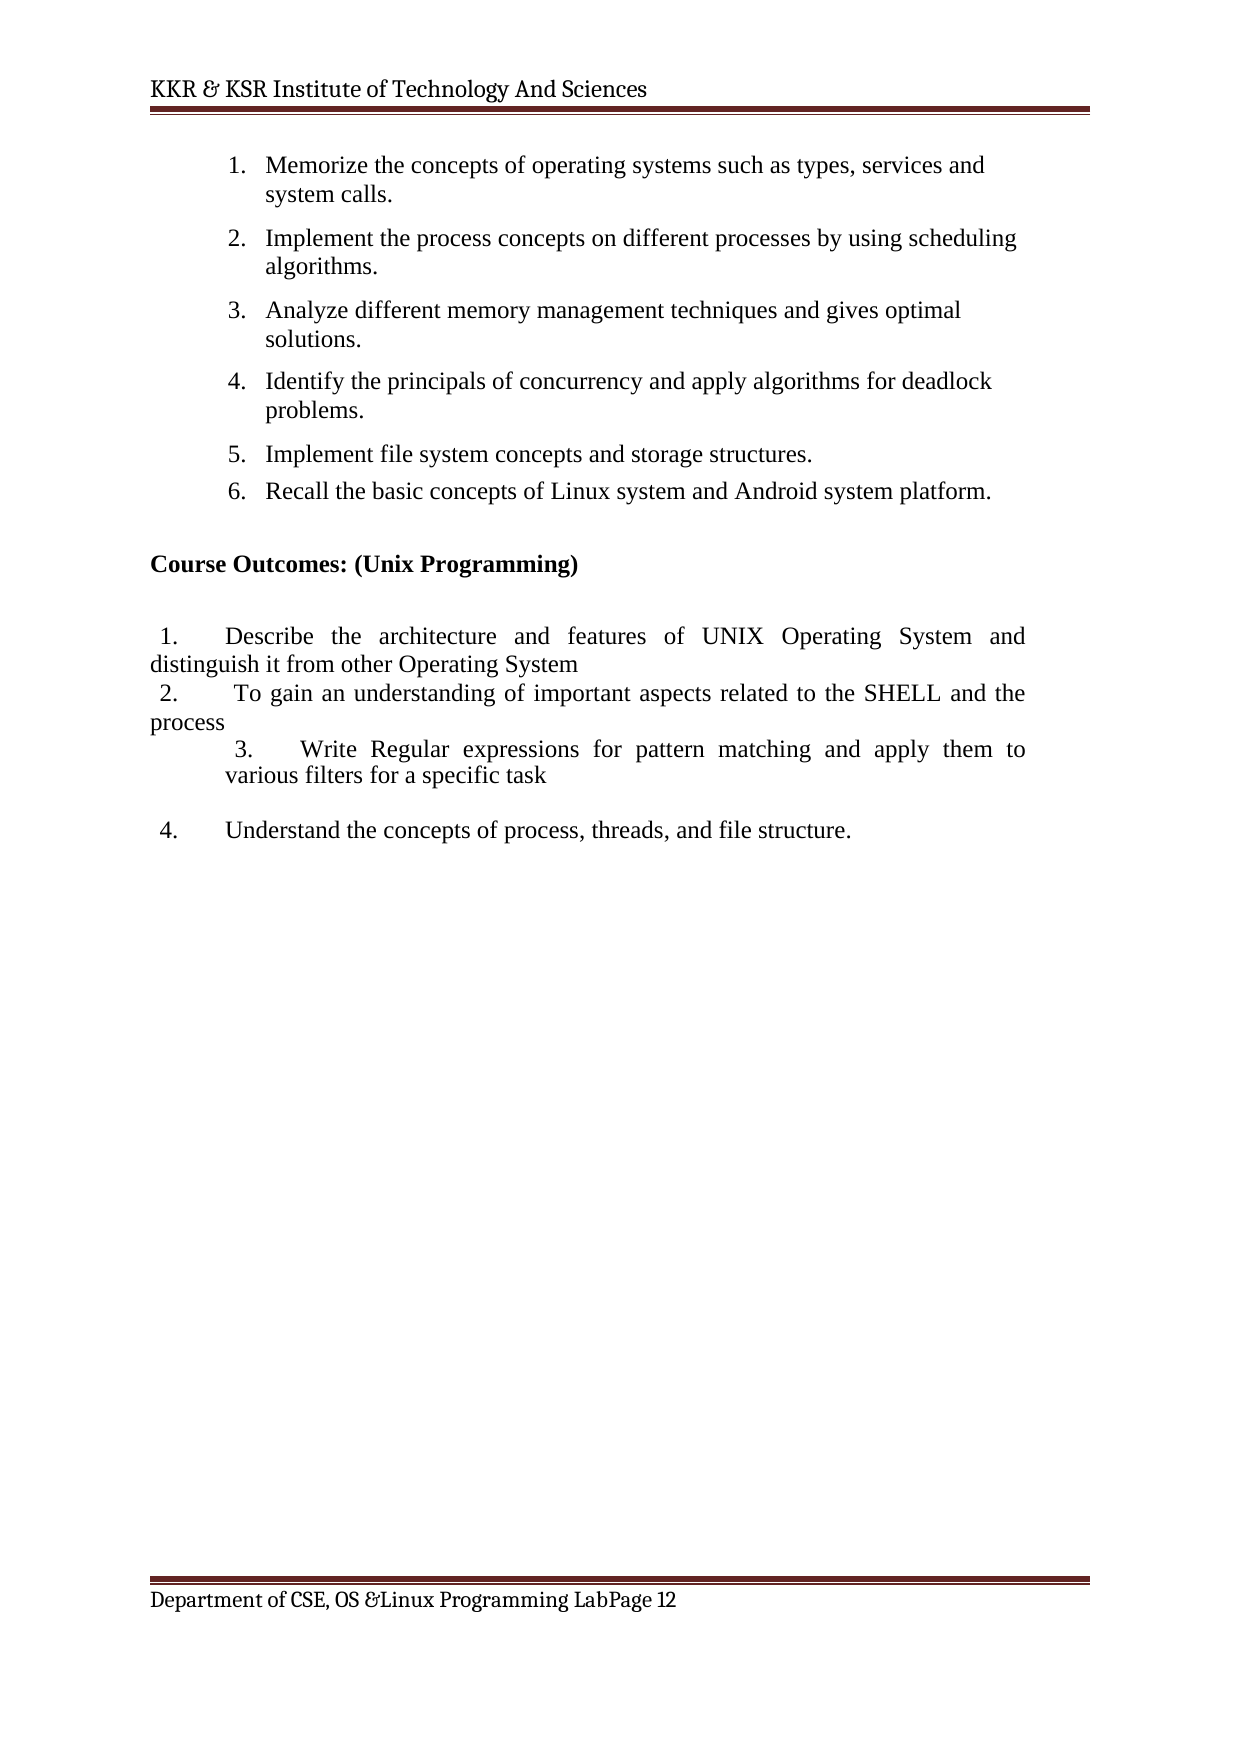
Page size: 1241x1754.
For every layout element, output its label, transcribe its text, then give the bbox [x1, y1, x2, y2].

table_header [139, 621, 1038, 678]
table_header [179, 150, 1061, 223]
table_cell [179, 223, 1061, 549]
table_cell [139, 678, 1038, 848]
text Course Outcomes: (Unix Programming) [150, 549, 1043, 578]
